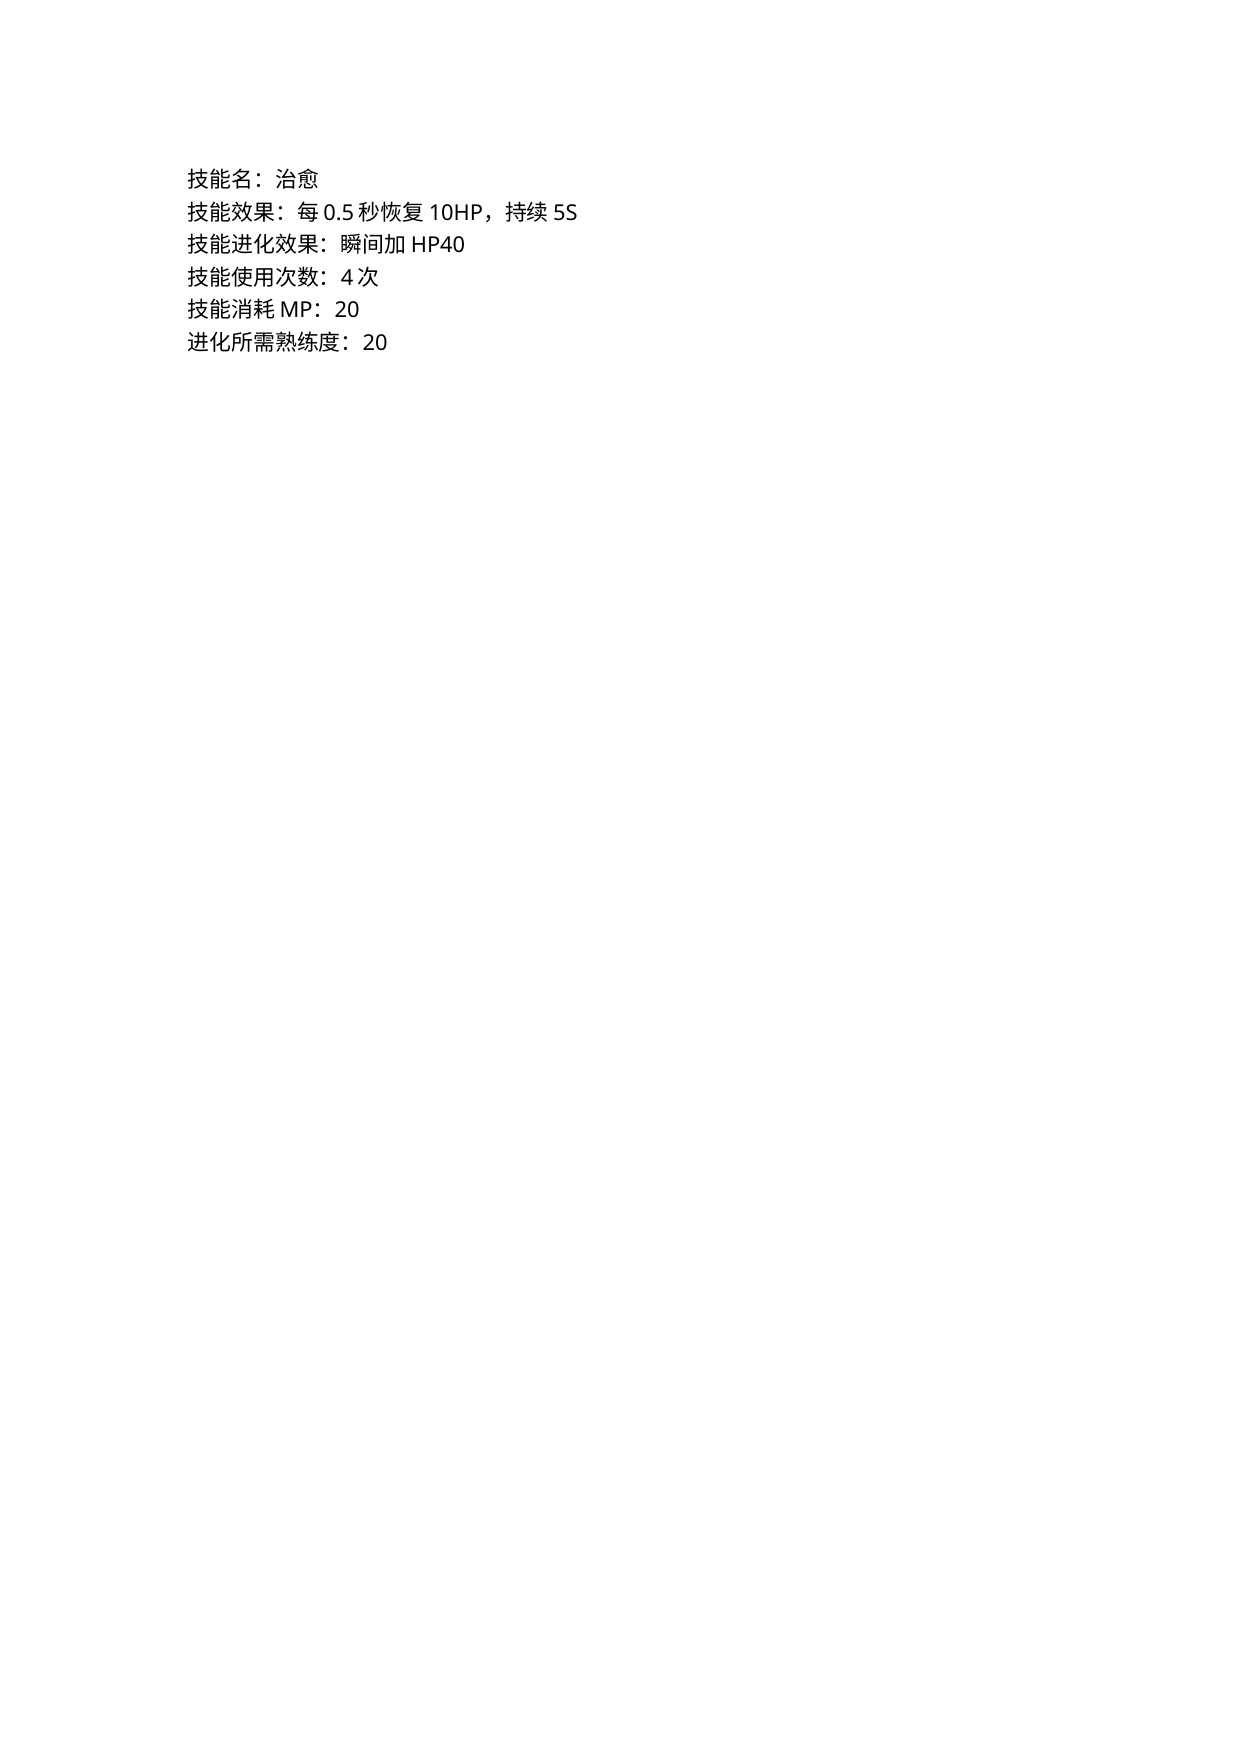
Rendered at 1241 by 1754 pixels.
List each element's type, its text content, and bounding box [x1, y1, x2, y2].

text 技能进化效果：瞬间加HP40 [187, 227, 1053, 259]
text 进化所需熟练度：20 [187, 324, 1053, 357]
text 技能消耗MP：20 [187, 292, 1053, 324]
text 技能名：治愈 [187, 162, 1053, 194]
text 技能效果：每0.5秒恢复10HP，持续5S [187, 194, 1053, 227]
text 技能使用次数：4次 [187, 259, 1053, 292]
